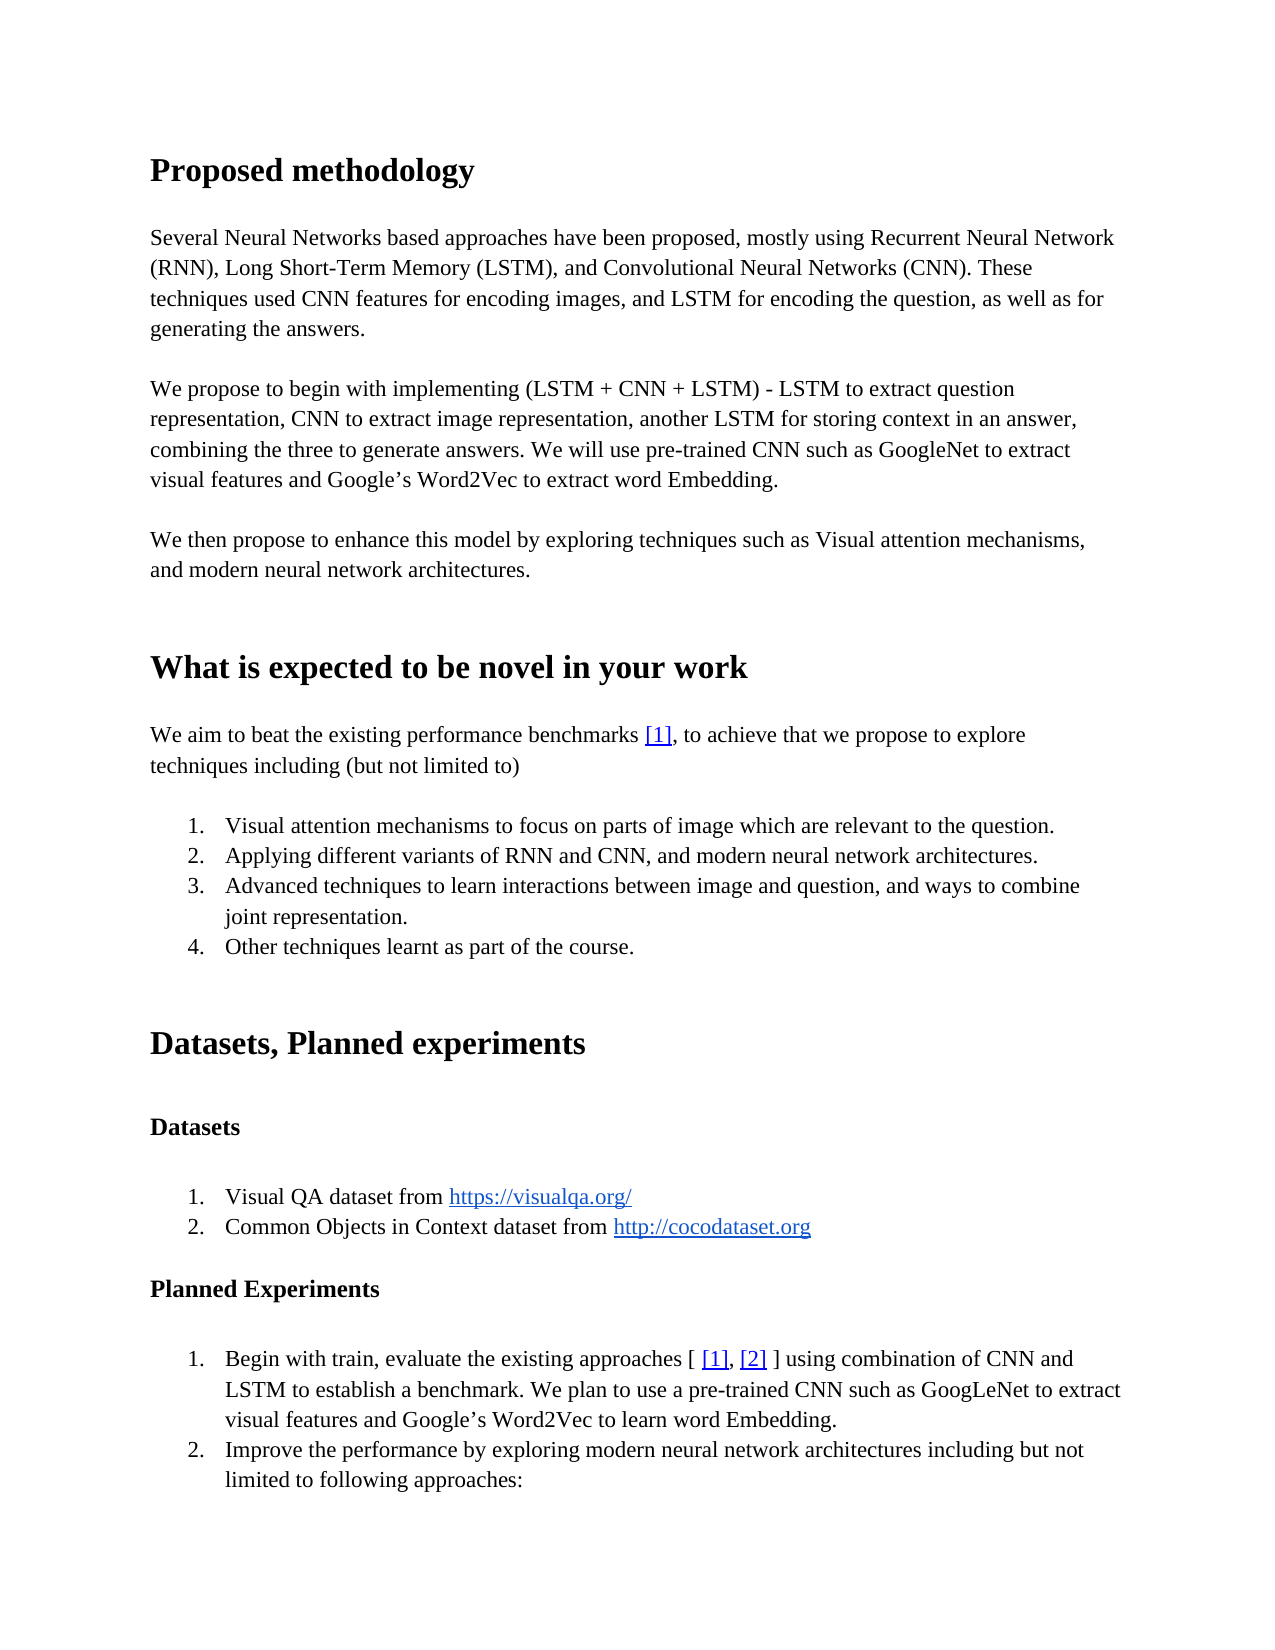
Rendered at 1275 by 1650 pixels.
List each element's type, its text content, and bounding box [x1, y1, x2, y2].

list Applying different variants of RNN and CNN, and modern neural network architectures. [187, 842, 1125, 869]
list Visual QA dataset from https://visualqa.org/ [187, 1183, 1125, 1209]
text What is expected to be novel in your work [150, 647, 1125, 686]
list Begin with train, evaluate the existing approaches [ [1], [2] ] using combination of CNN and LSTM to establish a benchmark. We plan to use a pre-trained CNN such as GoogLeNet to extract visual features and Google’s Word2Vec to learn word Embedding. [187, 1345, 1125, 1432]
text We propose to begin with implementing (LSTM + CNN + LSTM) - LSTM to extract question representation, CNN to extract image representation, another LSTM for storing context in an answer, combining the three to generate answers. We will use pre-trained CNN such as GoogleNet to extract visual features and Google’s Word2Vec to extract word Embedding. [150, 375, 1125, 492]
text We then propose to enhance this model by exploring techniques such as Visual attention mechanisms, and modern neural network architectures. [150, 526, 1125, 583]
list Improve the performance by exploring modern neural network architectures including but not limited to following approaches: [187, 1436, 1125, 1493]
text We aim to beat the existing performance benchmarks [1], to achieve that we propose to explore techniques including (but not limited to) [150, 721, 1125, 778]
text Datasets [150, 1112, 1125, 1140]
text Several Neural Networks based approaches have been proposed, mostly using Recurrent Neural Network (RNN), Long Short-Term Memory (LSTM), and Convolutional Neural Networks (CNN). These techniques used CNN features for encoding images, and LSTM for encoding the question, as well as for generating the answers. [150, 224, 1125, 341]
text Planned Experiments [150, 1274, 1125, 1303]
list Common Objects in Context dataset from http://cocodataset.org [187, 1213, 1125, 1240]
text Datasets, Planned experiments [150, 1023, 1125, 1062]
list Visual attention mechanisms to focus on parts of image which are relevant to the question. [187, 812, 1125, 838]
list Other techniques learnt as part of the course. [187, 933, 1125, 959]
text Proposed methodology [150, 150, 1125, 188]
list Advanced techniques to learn interactions between image and question, and ways to combine joint representation. [187, 872, 1125, 929]
